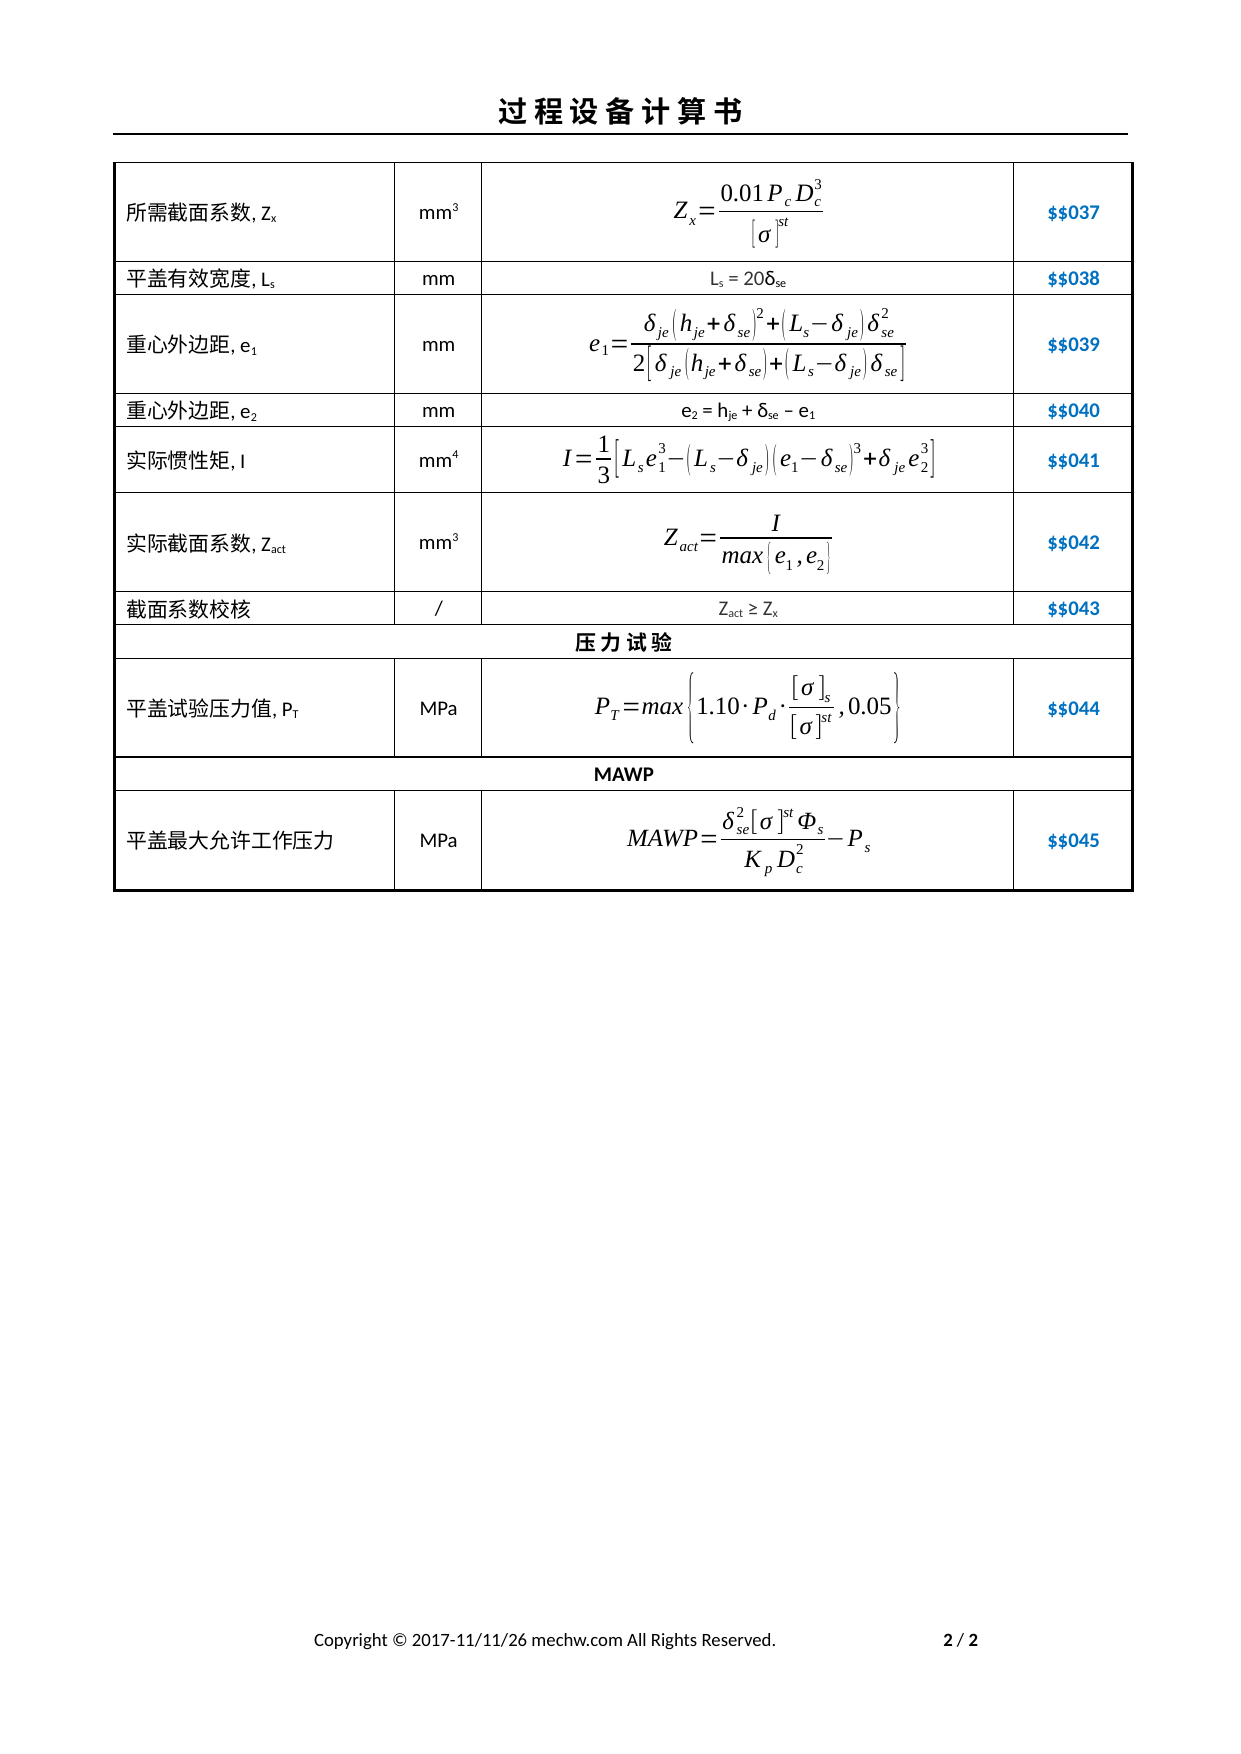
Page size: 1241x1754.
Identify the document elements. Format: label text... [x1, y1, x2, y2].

table_cell 实际截面系数, Zact [116, 493, 394, 591]
table_cell 截面系数校核 [116, 592, 394, 624]
table_cell mm3 [395, 493, 481, 591]
table_cell 所需截面系数, Zx [116, 163, 394, 261]
table_cell [482, 791, 1013, 888]
table_cell 平盖最大允许工作压力 [116, 791, 394, 888]
table_cell [482, 295, 1013, 393]
table_cell [482, 659, 1013, 756]
table_cell / [395, 592, 481, 624]
table_cell $$037 [1014, 163, 1131, 261]
table_cell $$040 [1014, 394, 1131, 426]
table_cell mm [395, 394, 481, 426]
table_cell Zact ≥ Zx [482, 592, 1013, 624]
table_cell $$044 [1014, 659, 1131, 756]
table_cell mm [395, 295, 481, 393]
table_cell $$038 [1014, 262, 1131, 294]
table_cell mm [395, 262, 481, 294]
table_cell MPa [395, 659, 481, 756]
table_cell 重心外边距, e1 [116, 295, 394, 393]
table_cell 压 力 试 验 [116, 625, 1131, 658]
table_cell mm4 [395, 427, 481, 492]
table_cell 重心外边距, e2 [116, 394, 394, 426]
table_cell $$045 [1014, 791, 1131, 888]
table_cell Ls = 20δse [482, 262, 1013, 294]
table_cell 平盖试验压力值, PT [116, 659, 394, 756]
table_cell 平盖有效宽度, Ls [116, 262, 394, 294]
table_cell $$042 [1014, 493, 1131, 591]
table_cell $$039 [1014, 295, 1131, 393]
table_cell [482, 163, 1013, 261]
table_cell $$043 [1014, 592, 1131, 624]
table_cell e2 = hje + δse – e1 [482, 394, 1013, 426]
table_cell [482, 493, 1013, 591]
table_cell mm3 [395, 163, 481, 261]
table_cell 实际惯性矩, I [116, 427, 394, 492]
table_cell [482, 427, 1013, 492]
table_cell MAWP [116, 758, 1131, 790]
table_cell $$041 [1014, 427, 1131, 492]
table_cell MPa [395, 791, 481, 888]
